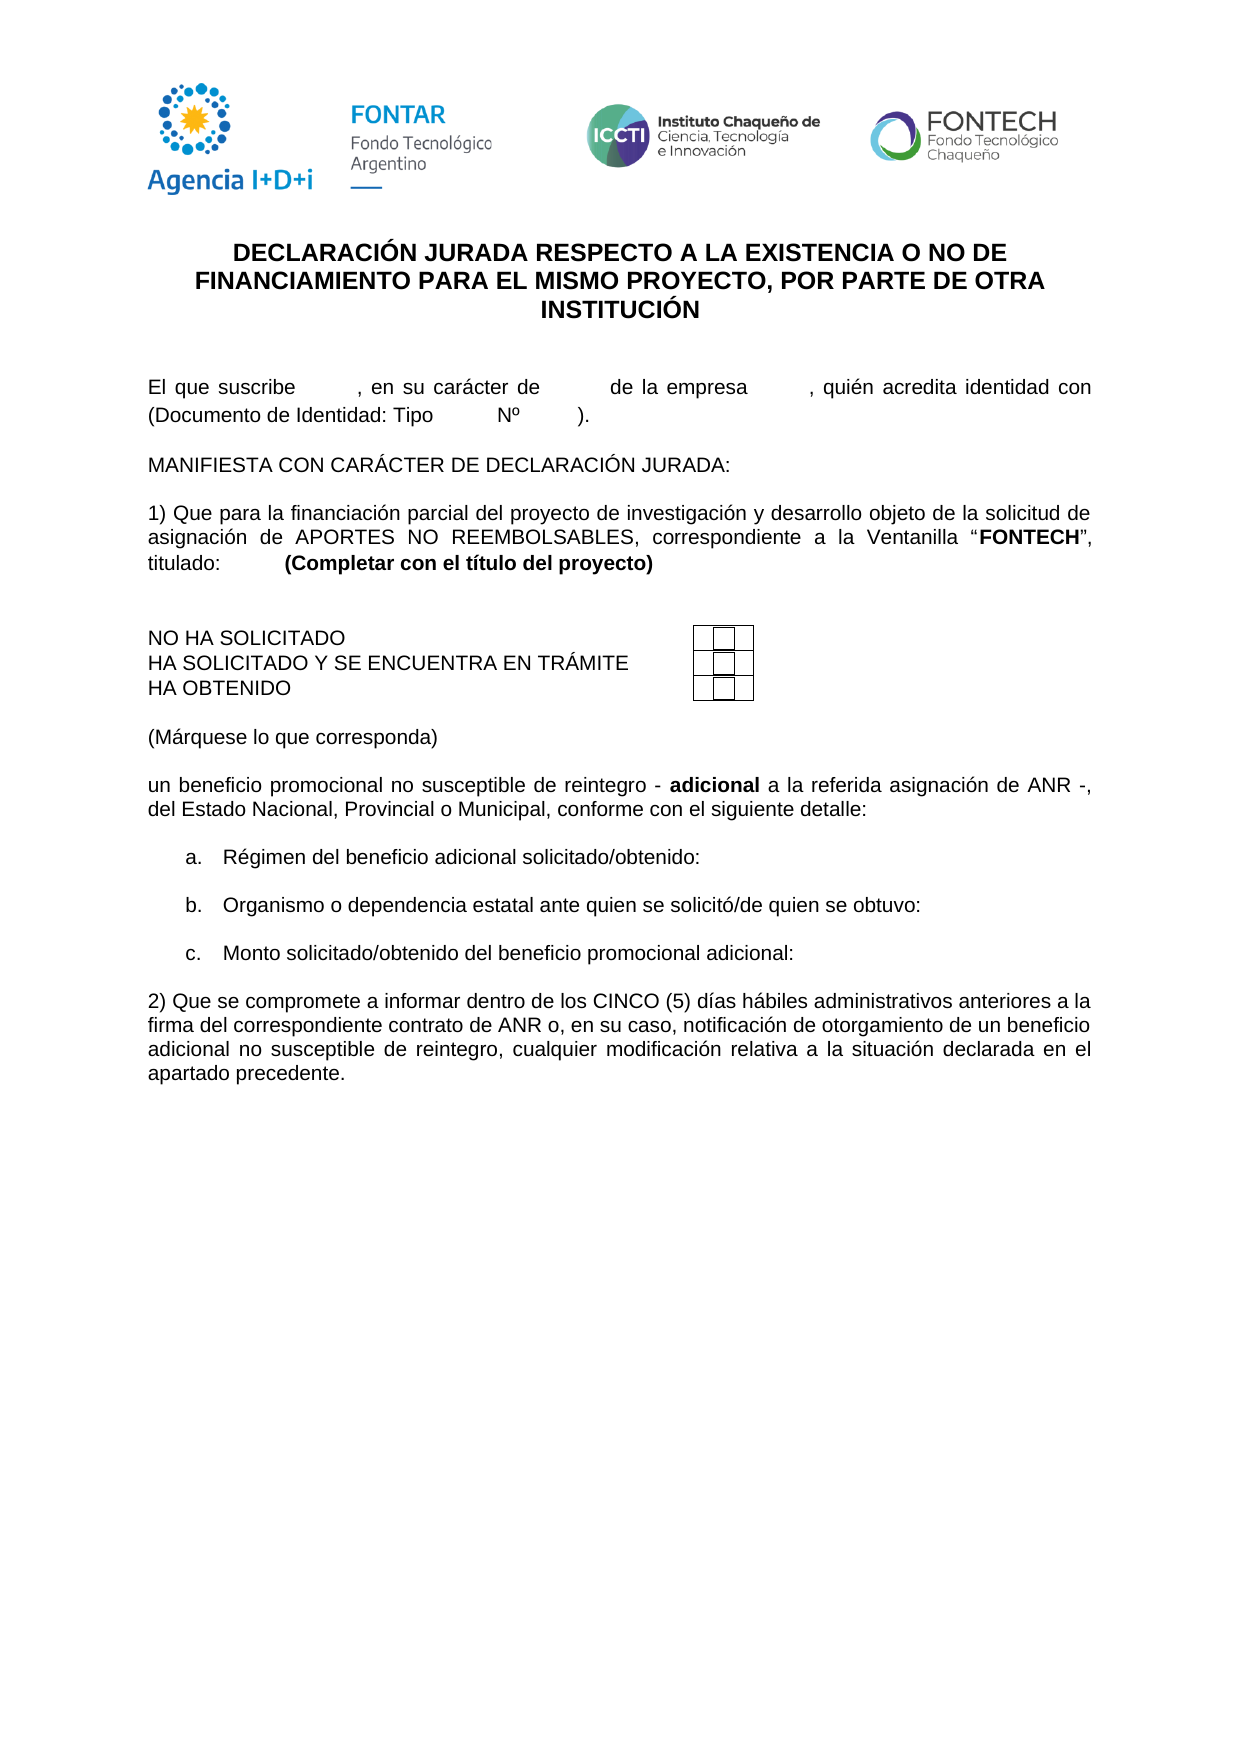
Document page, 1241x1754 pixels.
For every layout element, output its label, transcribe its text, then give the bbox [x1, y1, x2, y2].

list Régimen del beneficio adicional solicitado/obtenido: [185, 844, 1092, 869]
text DECLARACIÓN JURADA RESPECTO A LA EXISTENCIA O NO DE FINANCIAMIENTO PARA EL MISMO PROYECTO, POR PARTE DE OTRA INSTITUCIÓN [148, 238, 1092, 324]
table_cell HA SOLICITADO Y SE ENCUENTRA EN TRÁMITE [136, 650, 693, 675]
text 1) Que para la financiación parcial del proyecto de investigación y desarrollo objeto de la solicitud de asignación de APORTES NO REEMBOLSABLES, correspondiente a la Ventanilla “FONTECH”, titulado: (Completar con el título del proyecto) [148, 501, 1092, 577]
table_header [694, 626, 753, 650]
text 2) Que se compromete a informar dentro de los CINCO (5) días hábiles administrativos anteriores a la firma del correspondiente contrato de ANR o, en su caso, notificación de otorgamiento de un beneficio adicional no susceptible de reintegro, cualquier modificación relativa a la situación declarada en el apartado precedente. [148, 989, 1092, 1085]
text El que suscribe , en su carácter de de la empresa , quién acredita identidad con (Documento de Identidad: Tipo Nº ). [148, 372, 1092, 429]
text MANIFIESTA CON CARÁCTER DE DECLARACIÓN JURADA: [148, 453, 1092, 477]
table_cell [694, 676, 753, 700]
table_header NO HA SOLICITADO [136, 625, 693, 650]
picture [575, 75, 1093, 195]
table_cell [694, 651, 753, 675]
list Monto solicitado/obtenido del beneficio promocional adicional: [185, 941, 1092, 965]
table_cell HA OBTENIDO [136, 675, 693, 700]
picture [147, 83, 492, 195]
text un beneficio promocional no susceptible de reintegro - adicional a la referida asignación de ANR -, del Estado Nacional, Provincial o Municipal, conforme con el siguiente detalle: [148, 773, 1092, 821]
text (Márquese lo que corresponda) [148, 725, 1092, 749]
list Organismo o dependencia estatal ante quien se solicitó/de quien se obtuvo: [185, 893, 1092, 917]
